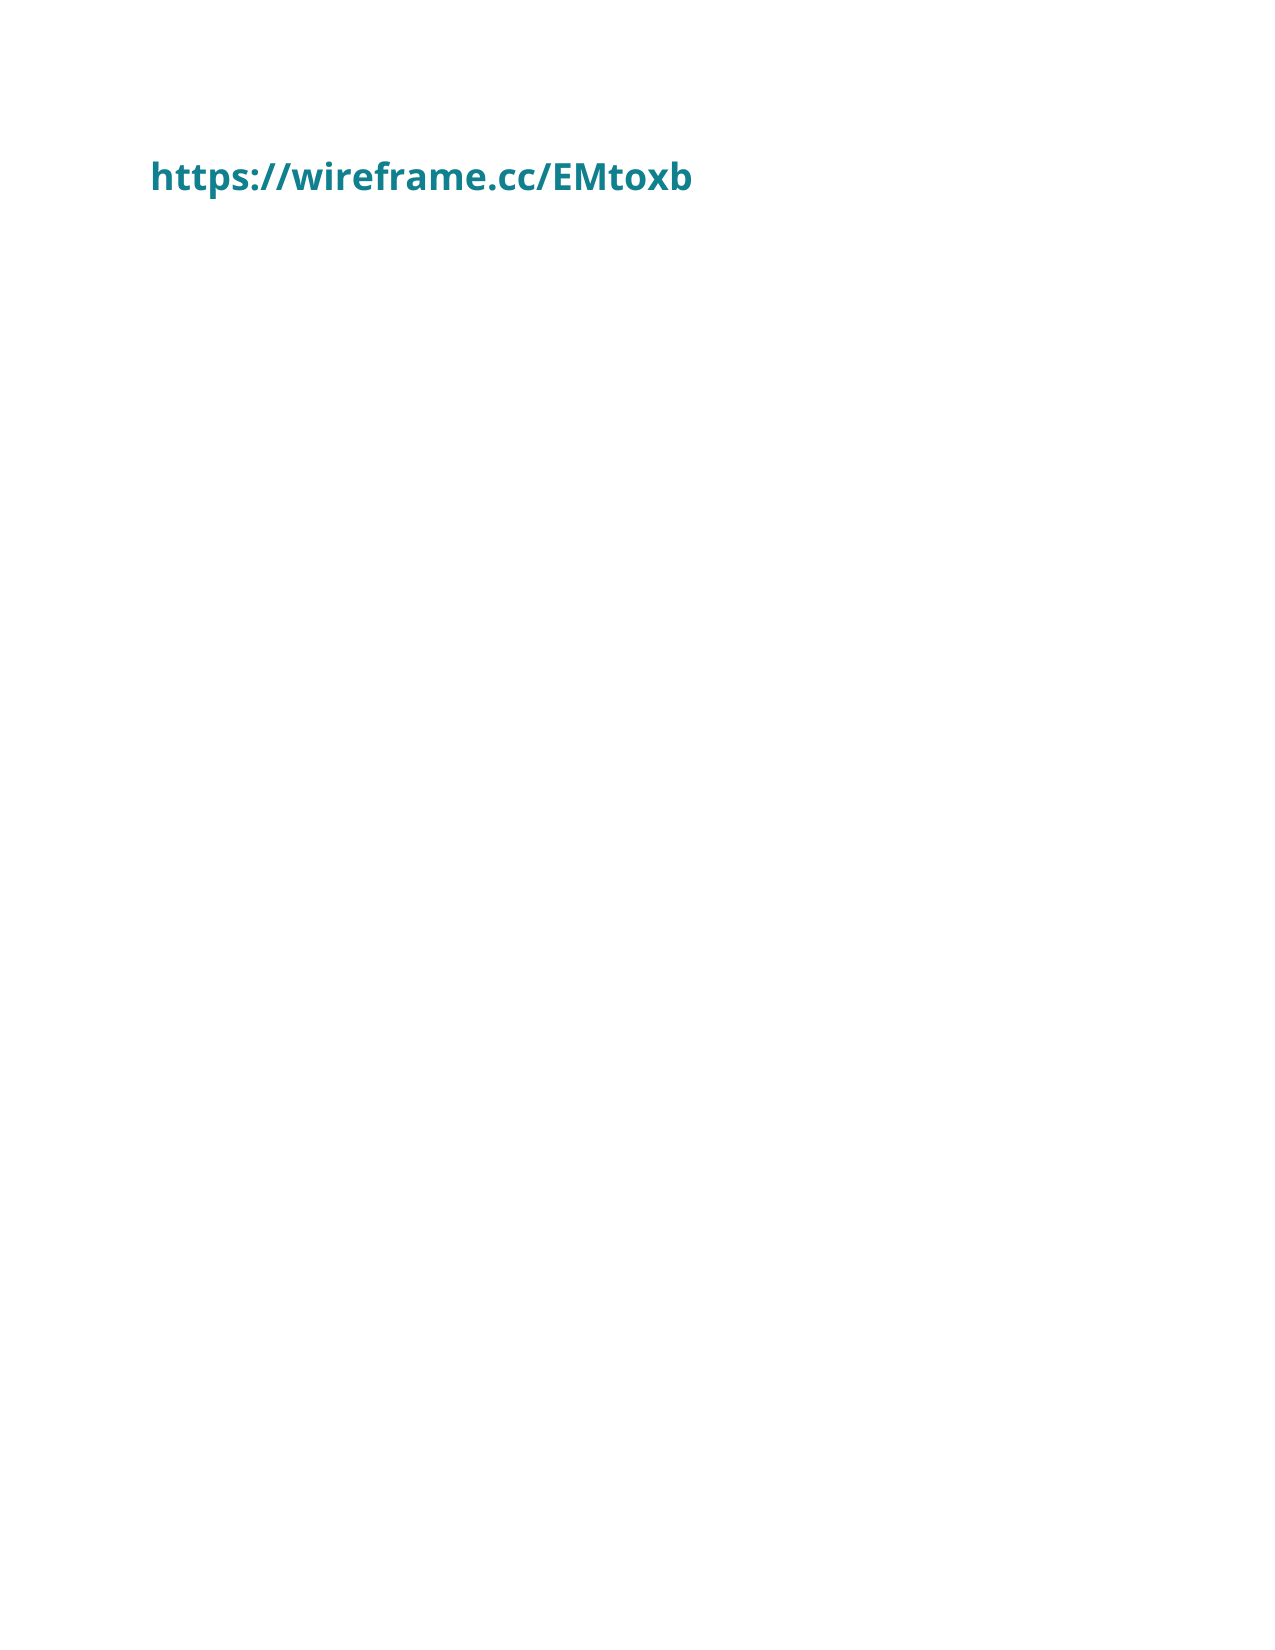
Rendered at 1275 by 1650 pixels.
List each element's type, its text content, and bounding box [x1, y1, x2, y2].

text https://wireframe.cc/EMtoxb [150, 150, 1125, 201]
